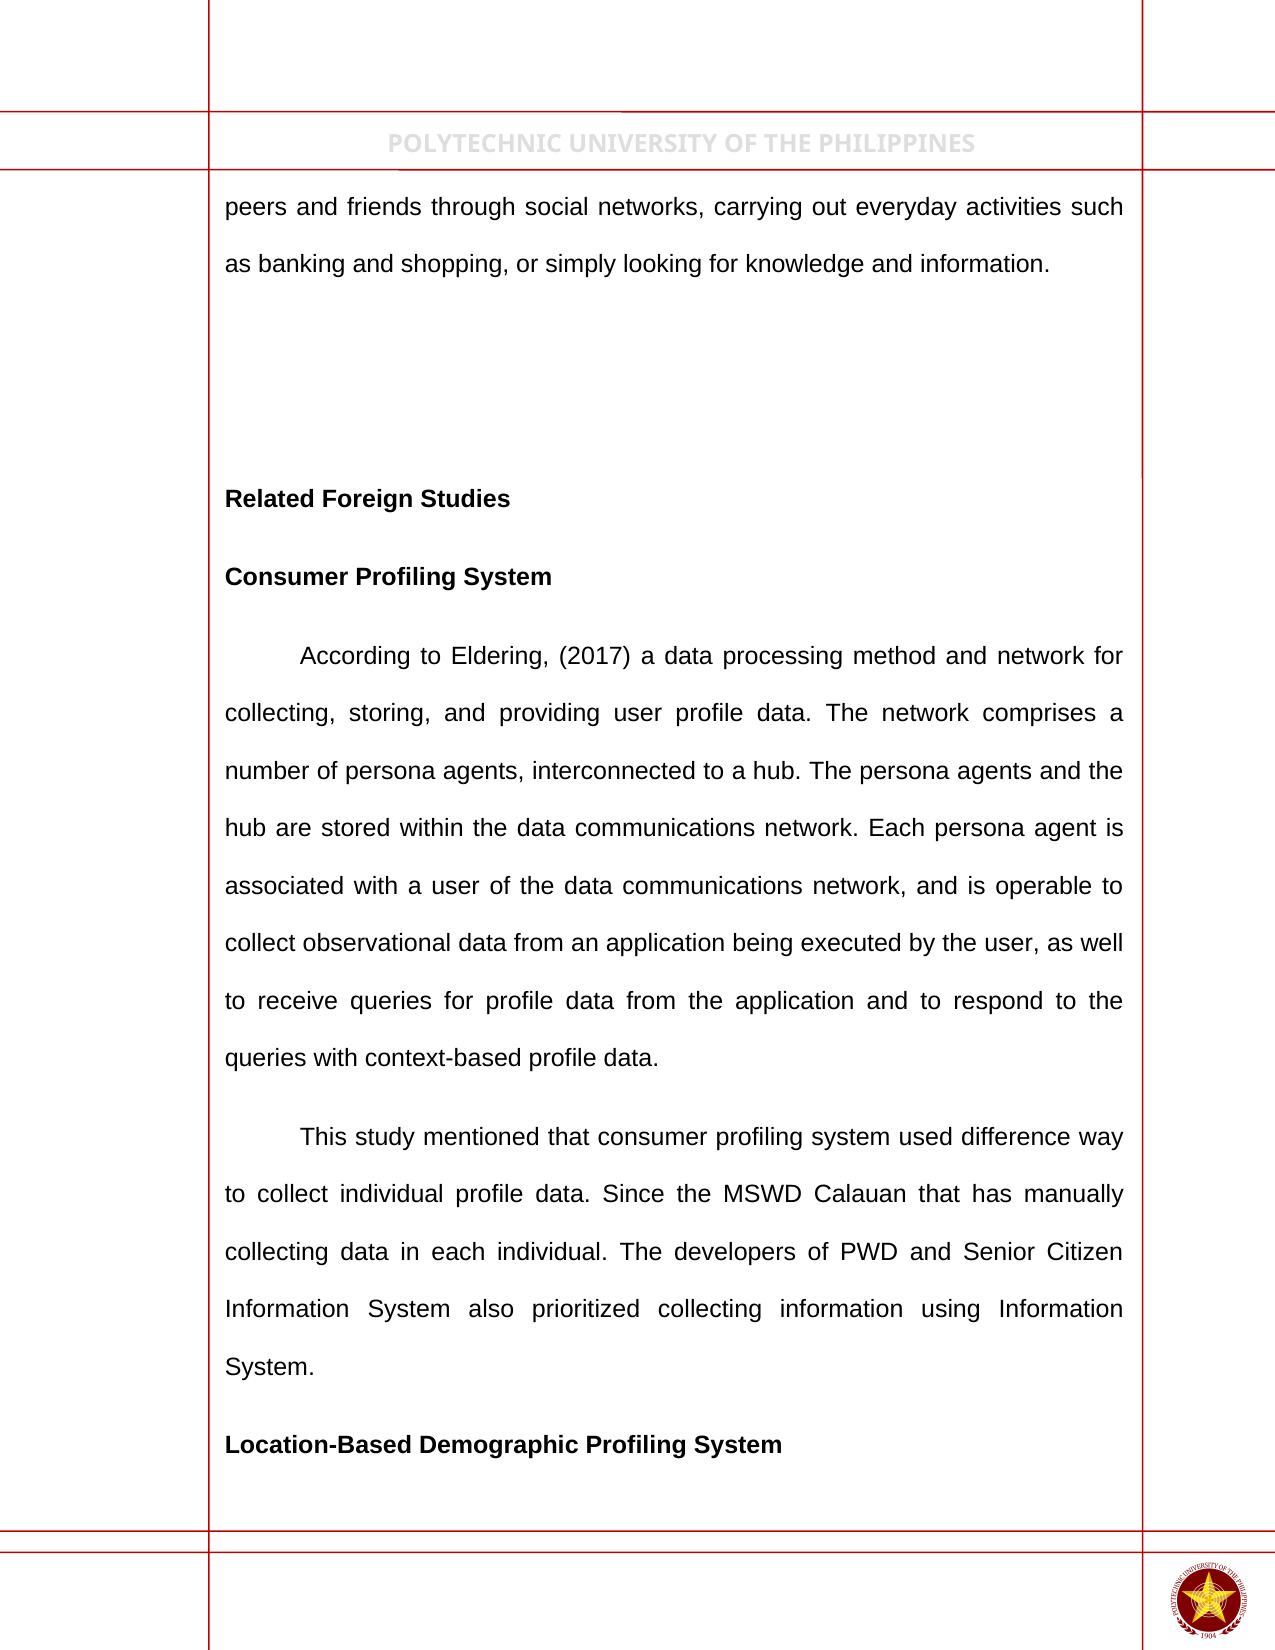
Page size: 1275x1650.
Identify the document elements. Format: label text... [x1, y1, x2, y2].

picture [1169, 1561, 1248, 1640]
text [224, 191, 1125, 278]
text Related Foreign Studies [224, 484, 1125, 513]
text According to Eldering, (2017) a data processing method and network for collecting, storing, and providing user profile data. The network comprises a number of persona agents, interconnected to a hub. The persona agents and the hub are stored within the data communications network. Each persona agent is associated with a user of the data communications network, and is operable to collect observational data from an application being executed by the user, as well to receive queries for profile data from the application and to respond to the queries with context-based profile data. [224, 641, 1125, 1072]
text This study mentioned that consumer profiling system used difference way to collect individual profile data. Since the MSWD Calauan that has manually collecting data in each individual. The developers of PWD and Senior Citizen Information System also prioritized collecting information using Information System. [224, 1121, 1125, 1380]
text Consumer Profiling System [224, 562, 1125, 591]
text Location-Based Demographic Profiling System [224, 1430, 1125, 1458]
